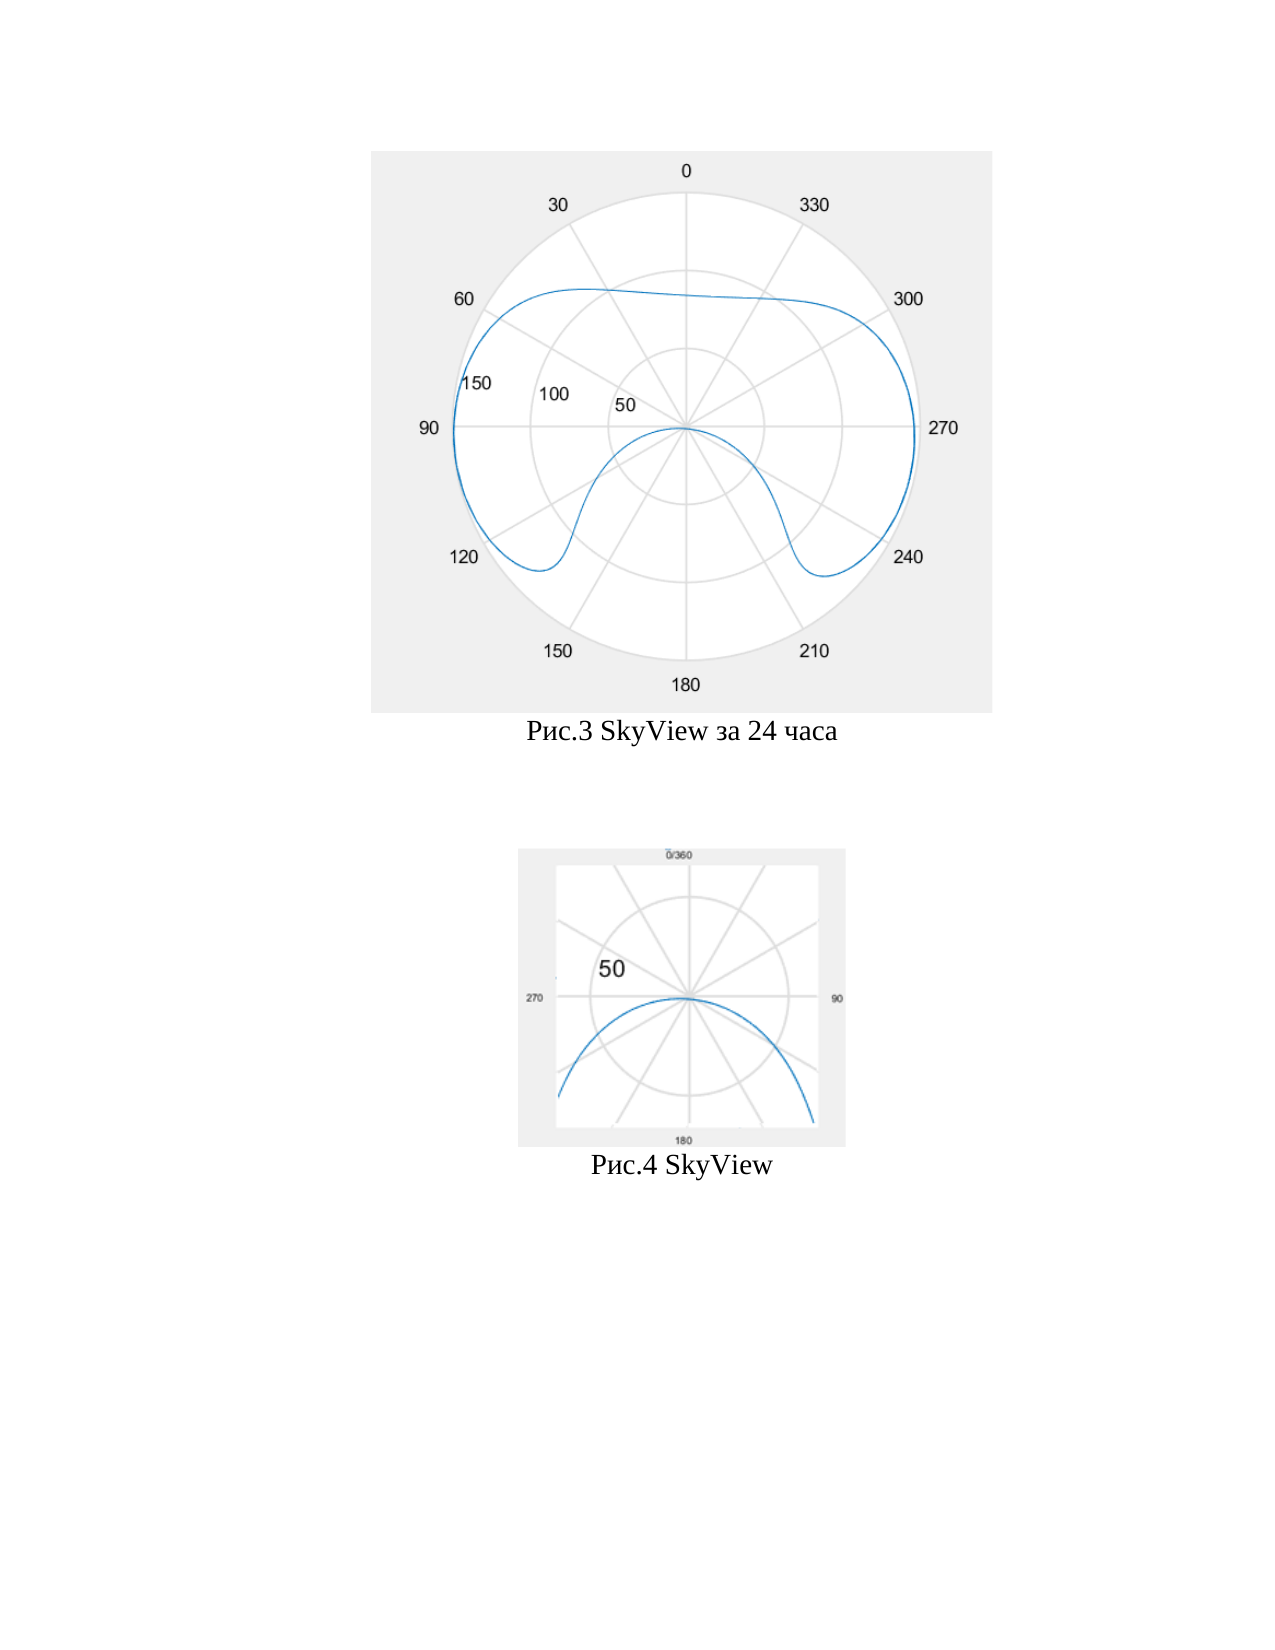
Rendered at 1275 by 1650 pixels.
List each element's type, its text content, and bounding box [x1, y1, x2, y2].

picture [518, 847, 846, 1147]
text Рис.3 SkyView за 24 часа [177, 713, 1186, 746]
picture [371, 151, 993, 713]
text Рис.4 SkyView [177, 1147, 1186, 1180]
